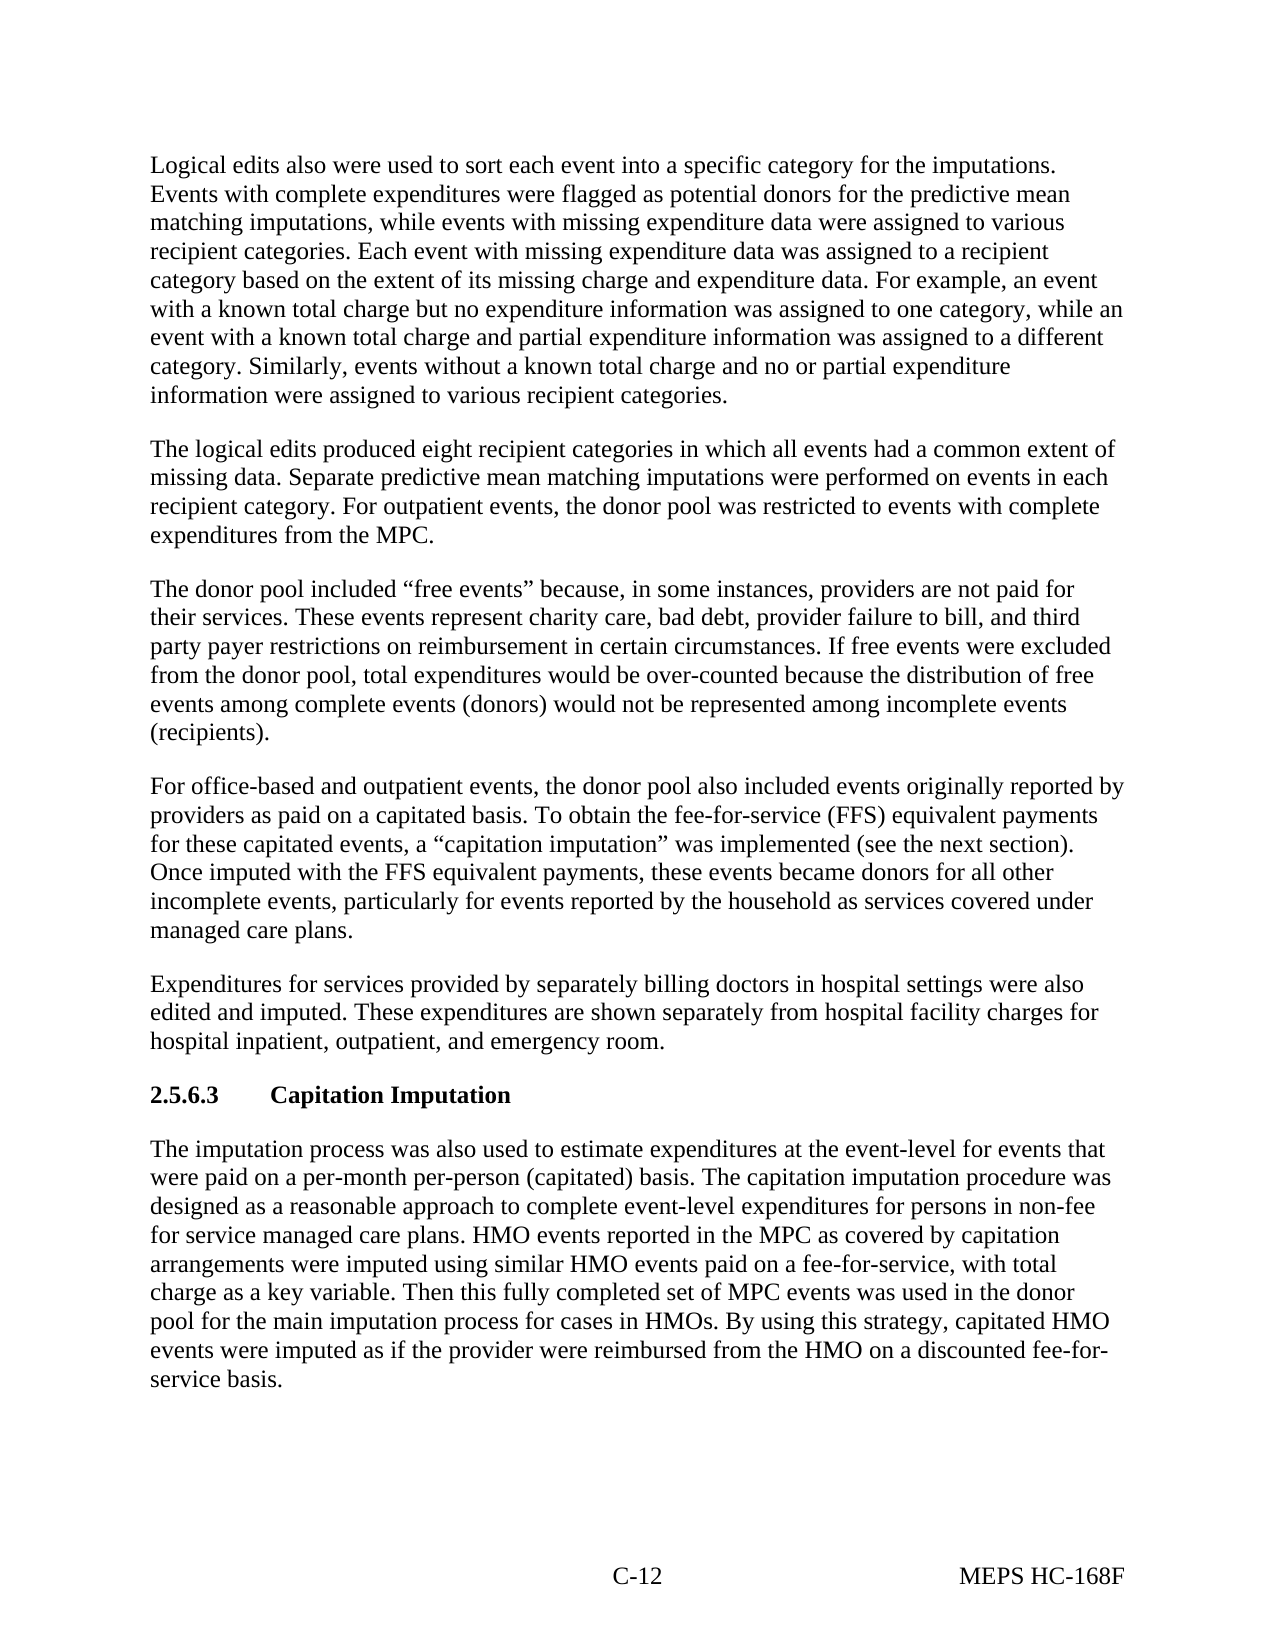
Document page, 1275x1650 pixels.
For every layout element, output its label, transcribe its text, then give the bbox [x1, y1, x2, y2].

subtitle 2.5.6.3 Capitation Imputation [150, 1080, 1125, 1109]
text For office-based and outpatient events, the donor pool also included events originally reported by providers as paid on a capitated basis. To obtain the fee-for-service (FFS) equivalent payments for these capitated events, a “capitation imputation” was implemented (see the next section). Once imputed with the FFS equivalent payments, these events became donors for all other incomplete events, particularly for events reported by the household as services covered under managed care plans. [150, 771, 1125, 944]
text Expenditures for services provided by separately billing doctors in hospital settings were also edited and imputed. These expenditures are shown separately from hospital facility charges for hospital inpatient, outpatient, and emergency room. [150, 969, 1125, 1055]
text The donor pool included “free events” because, in some instances, providers are not paid for their services. These events represent charity care, bad debt, provider failure to bill, and third party payer restrictions on reimbursement in certain circumstances. If free events were excluded from the donor pool, total expenditures would be over-counted because the distribution of free events among complete events (donors) would not be represented among incomplete events (recipients). [150, 574, 1125, 746]
text The logical edits produced eight recipient categories in which all events had a common extent of missing data. Separate predictive mean matching imputations were performed on events in each recipient category. For outpatient events, the donor pool was restricted to events with complete expenditures from the MPC. [150, 434, 1125, 549]
text The imputation process was also used to estimate expenditures at the event-level for events that were paid on a per-month per-person (capitated) basis. The capitation imputation procedure was designed as a reasonable approach to complete event-level expenditures for persons in non-fee for service managed care plans. HMO events reported in the MPC as covered by capitation arrangements were imputed using similar HMO events paid on a fee-for-service, with total charge as a key variable. Then this fully completed set of MPC events was used in the donor pool for the main imputation process for cases in HMOs. By using this strategy, capitated HMO events were imputed as if the provider were reimbursed from the HMO on a discounted fee-for-service basis. [150, 1134, 1125, 1392]
text Logical edits also were used to sort each event into a specific category for the imputations. Events with complete expenditures were flagged as potential donors for the predictive mean matching imputations, while events with missing expenditure data were assigned to various recipient categories. Each event with missing expenditure data was assigned to a recipient category based on the extent of its missing charge and expenditure data. For example, an event with a known total charge but no expenditure information was assigned to one category, while an event with a known total charge and partial expenditure information was assigned to a different category. Similarly, events without a known total charge and no or partial expenditure information were assigned to various recipient categories. [150, 150, 1125, 409]
